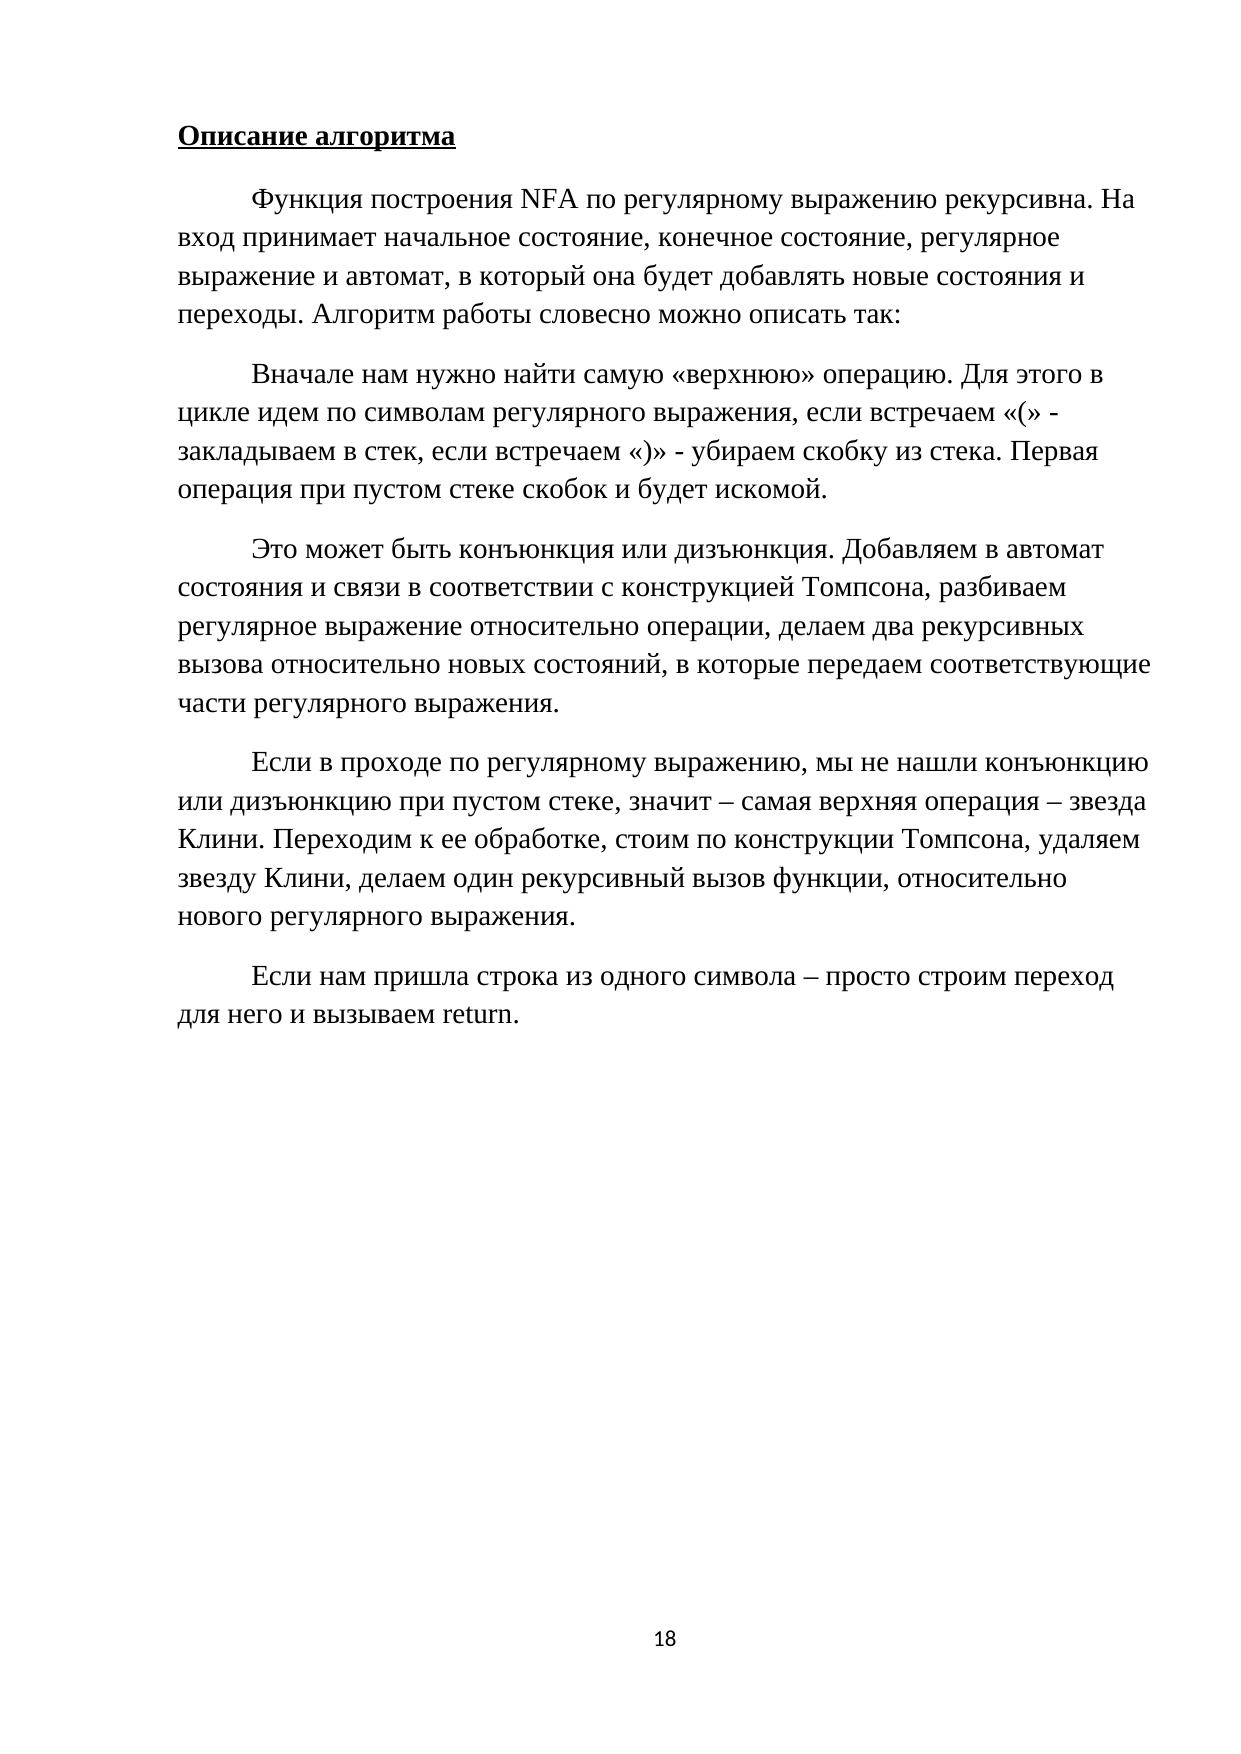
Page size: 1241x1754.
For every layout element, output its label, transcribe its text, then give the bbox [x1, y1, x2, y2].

text Если в проходе по регулярному выражению, мы не нашли конъюнкцию или дизъюнкцию при пустом стеке, значит – самая верхняя операция – звезда Клини. Переходим к ее обработке, стоим по конструкции Томпсона, удаляем звезду Клини, делаем один рекурсивный вызов функции, относительно нового регулярного выражения. [177, 744, 1152, 932]
text Это может быть конъюнкция или дизъюнкция. Добавляем в автомат состояния и связи в соответствии с конструкцией Томпсона, разбиваем регулярное выражение относительно операции, делаем два рекурсивных вызова относительно новых состояний, в которые передаем соответствующие части регулярного выражения. [177, 531, 1152, 718]
text Вначале нам нужно найти самую «верхнюю» операцию. Для этого в цикле идем по символам регулярного выражения, если встречаем «(» - закладываем в стек, если встречаем «)» - убираем скобку из стека. Первая операция при пустом стеке скобок и будет искомой. [177, 356, 1152, 505]
text Если нам пришла строка из одного символа – просто строим переход для него и вызываем return. [177, 958, 1152, 1030]
text Функция построения NFA по регулярному выражению рекурсивна. На вход принимает начальное состояние, конечное состояние, регулярное выражение и автомат, в который она будет добавлять новые состояния и переходы. Алгоритм работы словесно можно описать так: [177, 181, 1152, 330]
subtitle Описание алгоритма [177, 118, 1152, 152]
